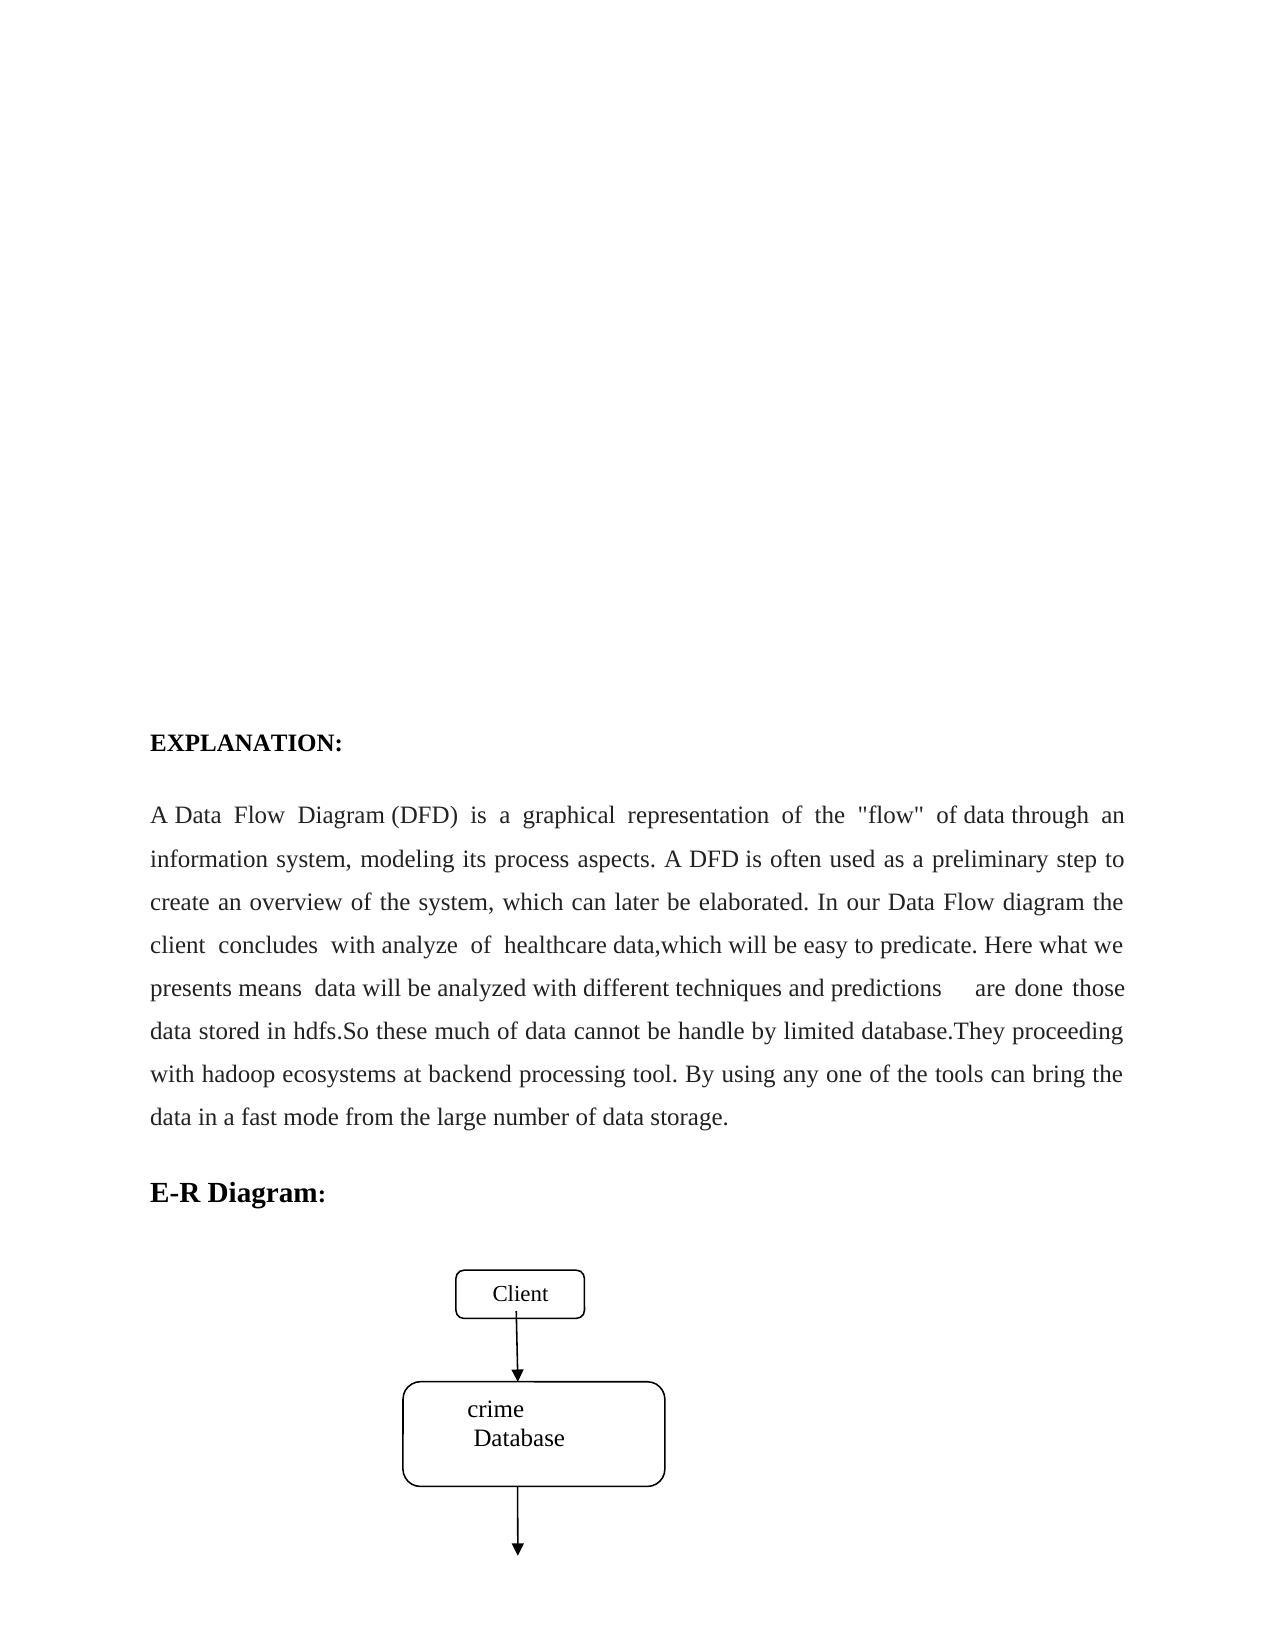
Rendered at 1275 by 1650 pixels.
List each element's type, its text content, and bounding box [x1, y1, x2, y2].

text A Data Flow Diagram (DFD) is a graphical representation of the "flow" of data through an information system, modeling its process aspects. A DFD is often used as a preliminary step to create an overview of the system, which can later be elaborated. In our Data Flow diagram the client concludes with analyze of healthcare data,which will be easy to predicate. Here what we presents means data will be analyzed with different techniques and predictions are done those data stored in hdfs.So these much of data cannot be handle by limited database.They proceeding with hadoop ecosystems at backend processing tool. By using any one of the tools can bring the data in a fast mode from the large number of data storage. [150, 801, 1125, 1131]
text E-R Diagram: [150, 1175, 1125, 1208]
text EXPLANATION: [150, 728, 1125, 757]
